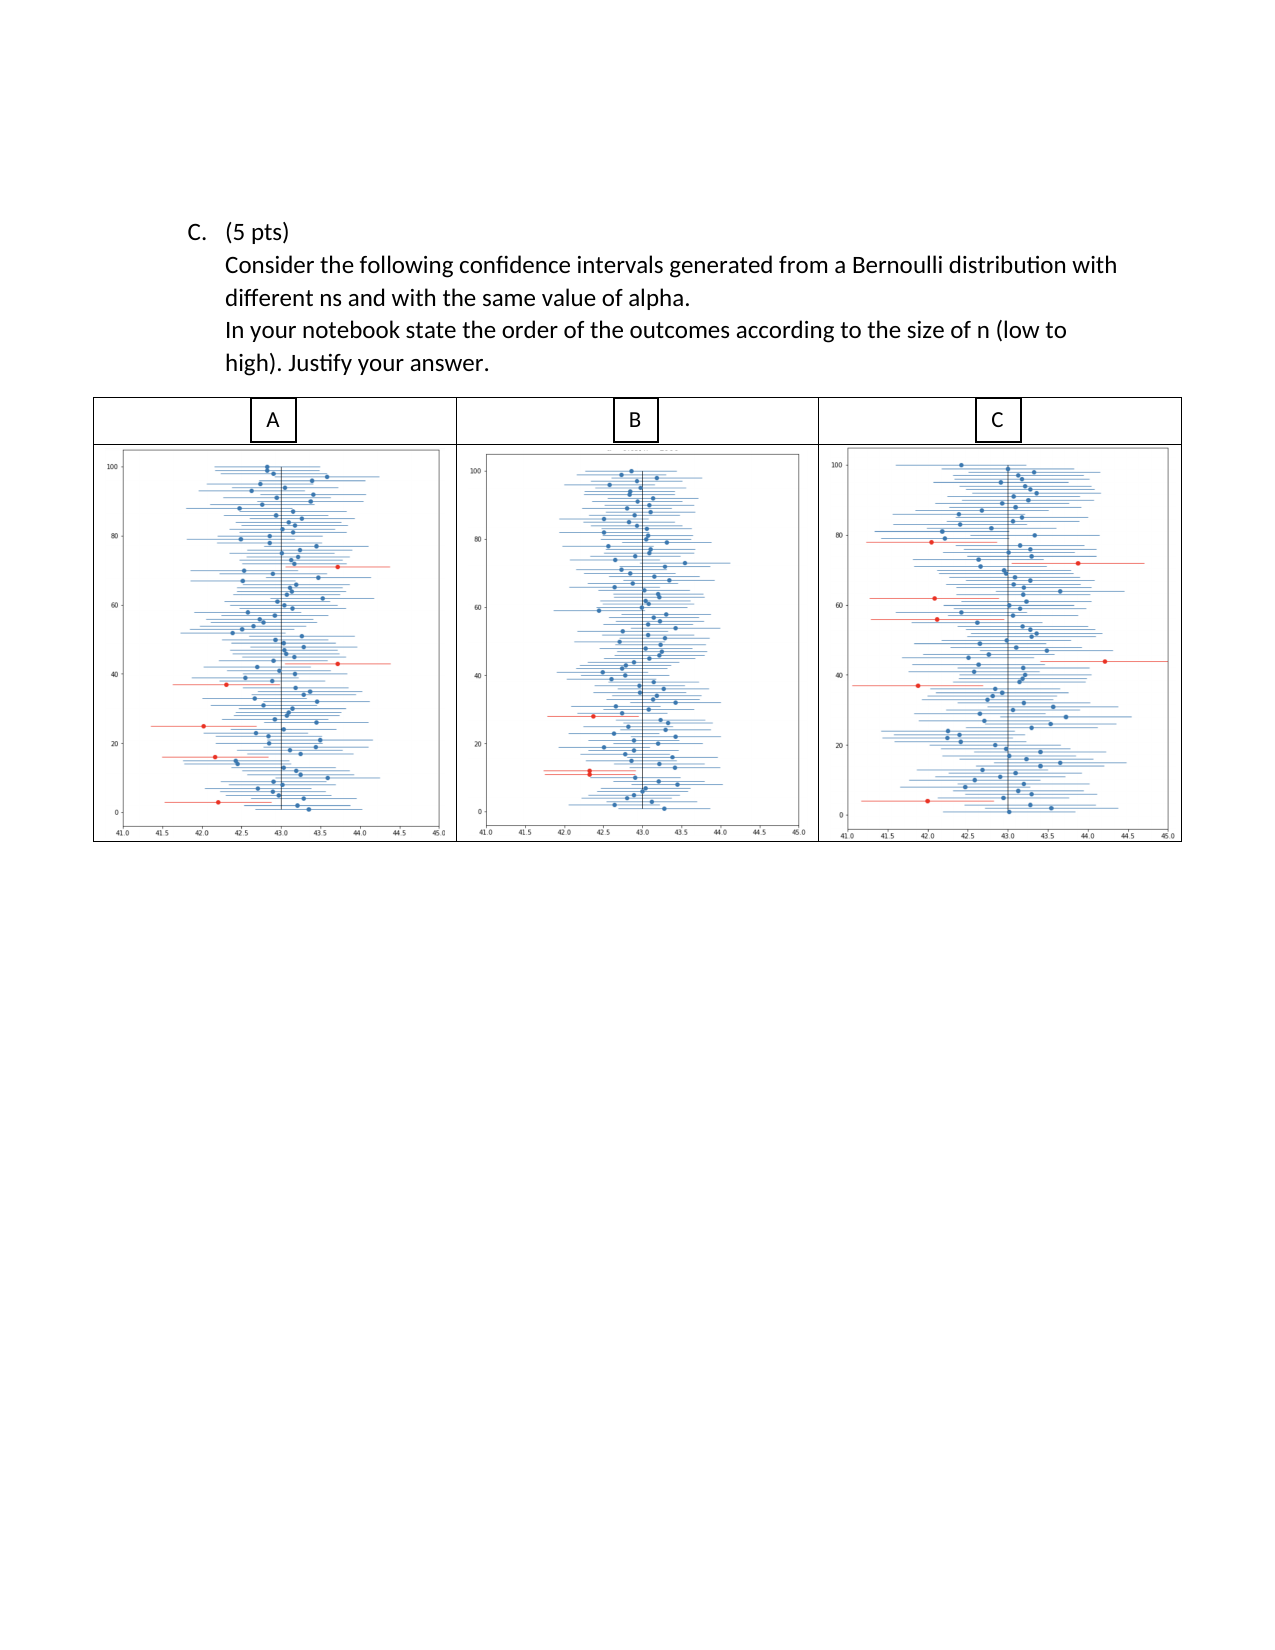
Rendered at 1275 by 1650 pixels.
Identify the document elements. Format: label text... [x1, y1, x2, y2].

picture [105, 448, 445, 838]
picture [830, 445, 1176, 841]
table_cell [819, 445, 830, 841]
table_header [457, 398, 818, 444]
table_cell [457, 445, 818, 841]
list In your notebook state the order of the outcomes according to the size of n (low to high). Justify your answer. [225, 314, 1125, 378]
list (5 pts) Consider the following confidence intervals generated from a Bernoulli distribution with different ns and with the same value of alpha. [187, 216, 1125, 312]
picture [467, 450, 808, 836]
table_header [819, 398, 1181, 444]
table_header [94, 398, 456, 444]
table_cell [1176, 445, 1181, 841]
table_cell [94, 445, 456, 841]
